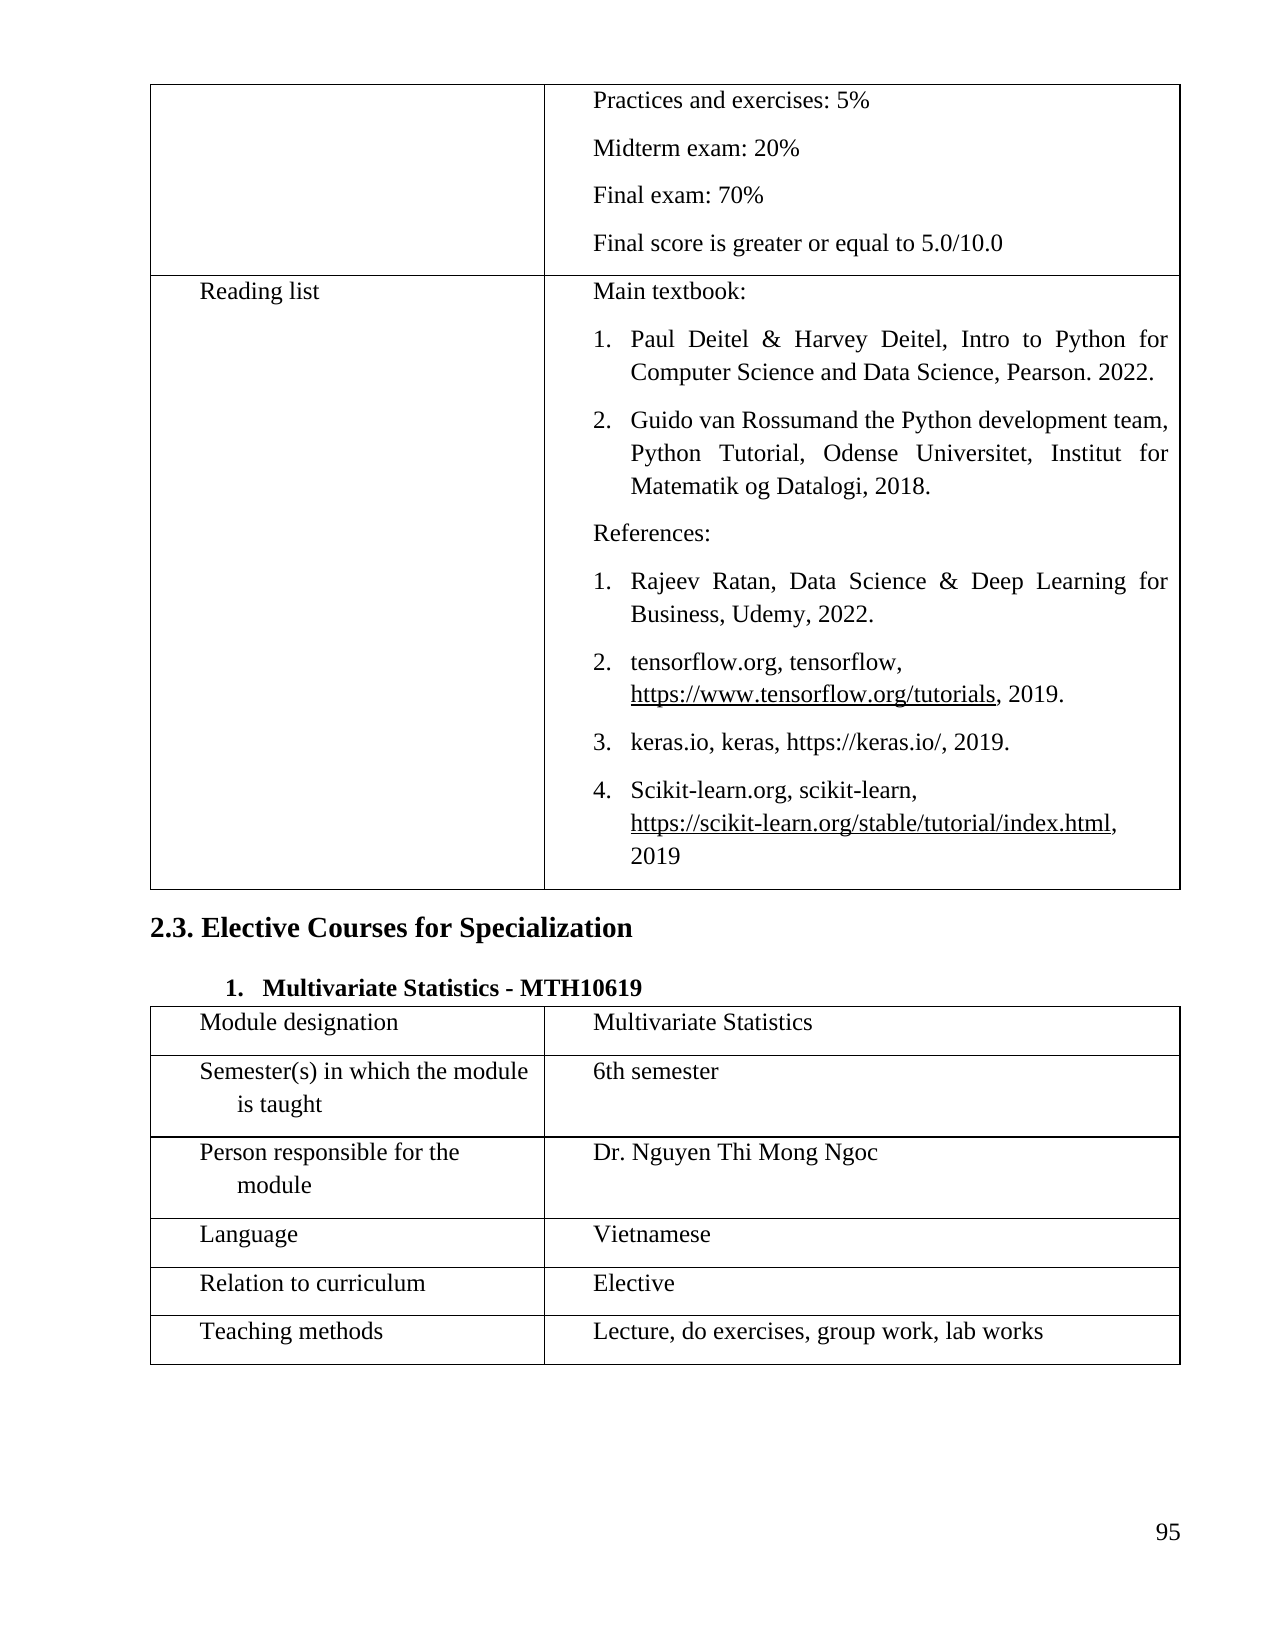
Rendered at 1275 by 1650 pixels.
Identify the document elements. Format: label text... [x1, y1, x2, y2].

table_cell Teaching methods [151, 1316, 544, 1364]
table_cell Vietnamese [545, 1219, 1179, 1267]
table_header Module designation [151, 1007, 544, 1055]
table_cell Dr. Nguyen Thi Mong Ngoc [545, 1138, 1179, 1218]
table_header Multivariate Statistics [545, 1007, 1179, 1055]
table_cell Reading list [151, 276, 544, 888]
table_cell Semester(s) in which the module is taught [151, 1056, 544, 1136]
subtitle Multivariate Statistics - MTH10619 [225, 973, 1181, 1002]
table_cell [545, 85, 1179, 275]
table_cell 6th semester [545, 1056, 1179, 1136]
subtitle 2.3. Elective Courses for Specialization [150, 910, 1184, 944]
table_cell Main textbook: Paul Deitel & Harvey Deitel, Intro to Python for Computer Science and Data Science, Pearson. 2022. Guido van Rossumand the Python development team, Python Tutorial, Odense Universitet, Institut for Matematik og Datalogi, 2018. References: Rajeev Ratan, Data Science & Deep Learning for Business, Udemy, 2022. tensorflow.org, tensorflow, https://www.tensorflow.org/tutorials, 2019. keras.io, keras, https://keras.io/, 2019. Scikit-learn.org, scikit-learn, https://scikit-learn.org/stable/tutorial/index.html, 2019 [545, 276, 1179, 888]
table_cell Elective [545, 1268, 1179, 1315]
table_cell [151, 85, 544, 275]
table_cell Lecture, do exercises, group work, lab works [545, 1316, 1179, 1364]
table_cell Relation to curriculum [151, 1268, 544, 1315]
table_cell Language [151, 1219, 544, 1267]
table_cell Person responsible for the module [151, 1138, 544, 1218]
